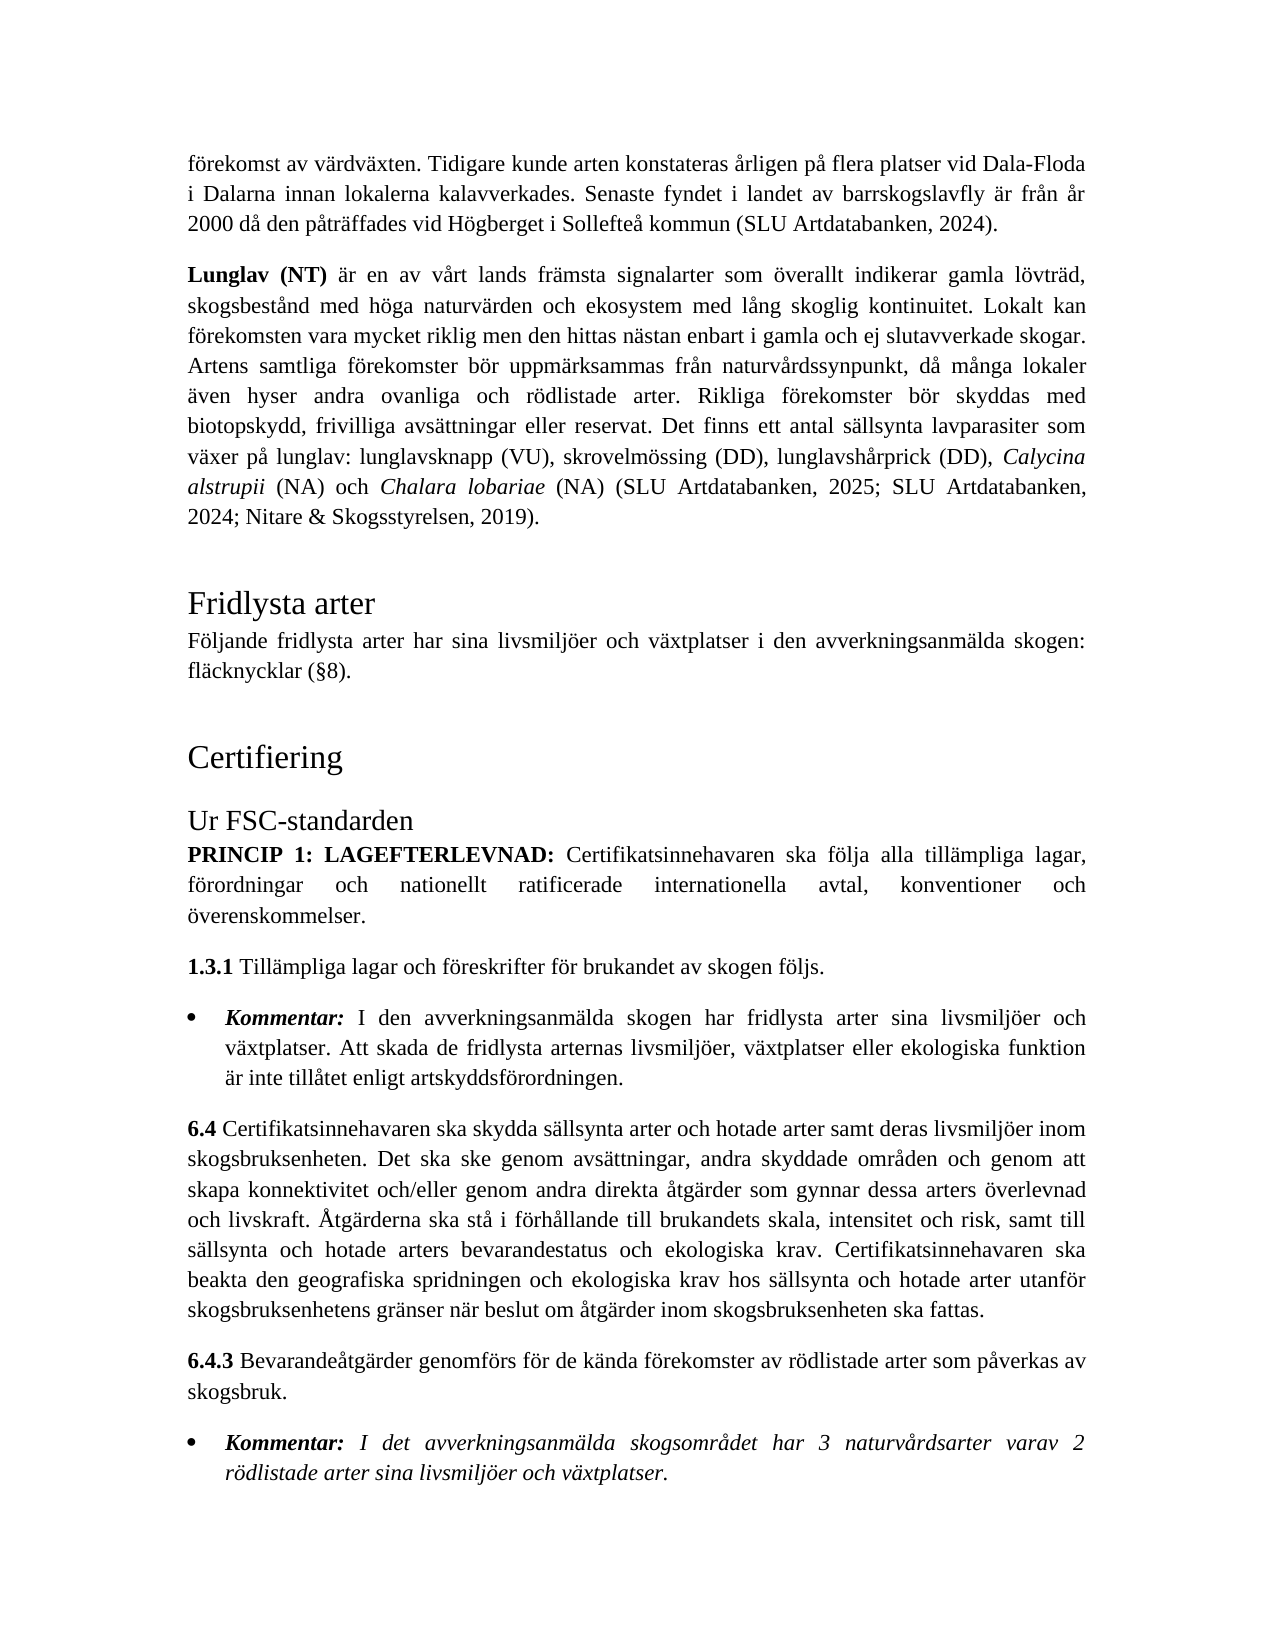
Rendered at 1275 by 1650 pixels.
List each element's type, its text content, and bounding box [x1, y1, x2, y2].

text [187, 150, 1087, 237]
text 6.4.3 Bevarandeåtgärder genomförs för de kända förekomster av rödlistade arter som påverkas av skogsbruk. [187, 1347, 1087, 1404]
text Följande fridlysta arter har sina livsmiljöer och växtplatser i den avverkningsanmälda skogen: fläcknycklar (§8). [187, 627, 1087, 684]
list Kommentar: I den avverkningsanmälda skogen har fridlysta arter sina livsmiljöer och växtplatser. Att skada de fridlysta arternas livsmiljöer, växtplatser eller ekologiska funktion är inte tillåtet enligt artskyddsförordningen. [187, 1004, 1087, 1091]
subtitle Certifiering [187, 738, 1087, 776]
subtitle Fridlysta arter [187, 583, 1087, 622]
text 6.4 Certifikatsinnehavaren ska skydda sällsynta arter och hotade arter samt deras livsmiljöer inom skogsbruksenheten. Det ska ske genom avsättningar, andra skyddade områden och genom att skapa konnektivitet och/eller genom andra direkta åtgärder som gynnar dessa arters överlevnad och livskraft. Åtgärderna ska stå i förhållande till brukandets skala, intensitet och risk, samt till sällsynta och hotade arters bevarandestatus och ekologiska krav. Certifikatsinnehavaren ska beakta den geografiska spridningen och ekologiska krav hos sällsynta och hotade arter utanför skogsbruksenhetens gränser när beslut om åtgärder inom skogsbruksenheten ska fattas. [187, 1115, 1087, 1323]
text Lunglav (NT) är en av vårt lands främsta signalarter som överallt indikerar gamla lövträd, skogsbestånd med höga naturvärden och ekosystem med lång skoglig kontinuitet. Lokalt kan förekomsten vara mycket riklig men den hittas nästan enbart i gamla och ej slutavverkade skogar. Artens samtliga förekomster bör uppmärksammas från naturvårdssynpunkt, då många lokaler även hyser andra ovanliga och rödlistade arter. Rikliga förekomster bör skyddas med biotopskydd, frivilliga avsättningar eller reservat. Det finns ett antal sällsynta lavparasiter som växer på lunglav: lunglavsknapp (VU), skrovelmössing (DD), lunglavshårprick (DD), Calycina alstrupii (NA) och Chalara lobariae (NA) (SLU Artdatabanken, 2025; SLU Artdatabanken, 2024; Nitare & Skogsstyrelsen, 2019). [187, 261, 1087, 529]
text 1.3.1 Tillämpliga lagar och föreskrifter för brukandet av skogen följs. [187, 953, 1087, 979]
subtitle Ur FSC-standarden [187, 803, 1087, 836]
text PRINCIP 1: LAGEFTERLEVNAD: Certifikatsinnehavaren ska följa alla tillämpliga lagar, förordningar och nationellt ratificerade internationella avtal, konventioner och överenskommelser. [187, 841, 1087, 928]
list Kommentar: I det avverkningsanmälda skogsområdet har 3 naturvårdsarter varav 2 rödlistade arter sina livsmiljöer och växtplatser. [187, 1429, 1087, 1485]
